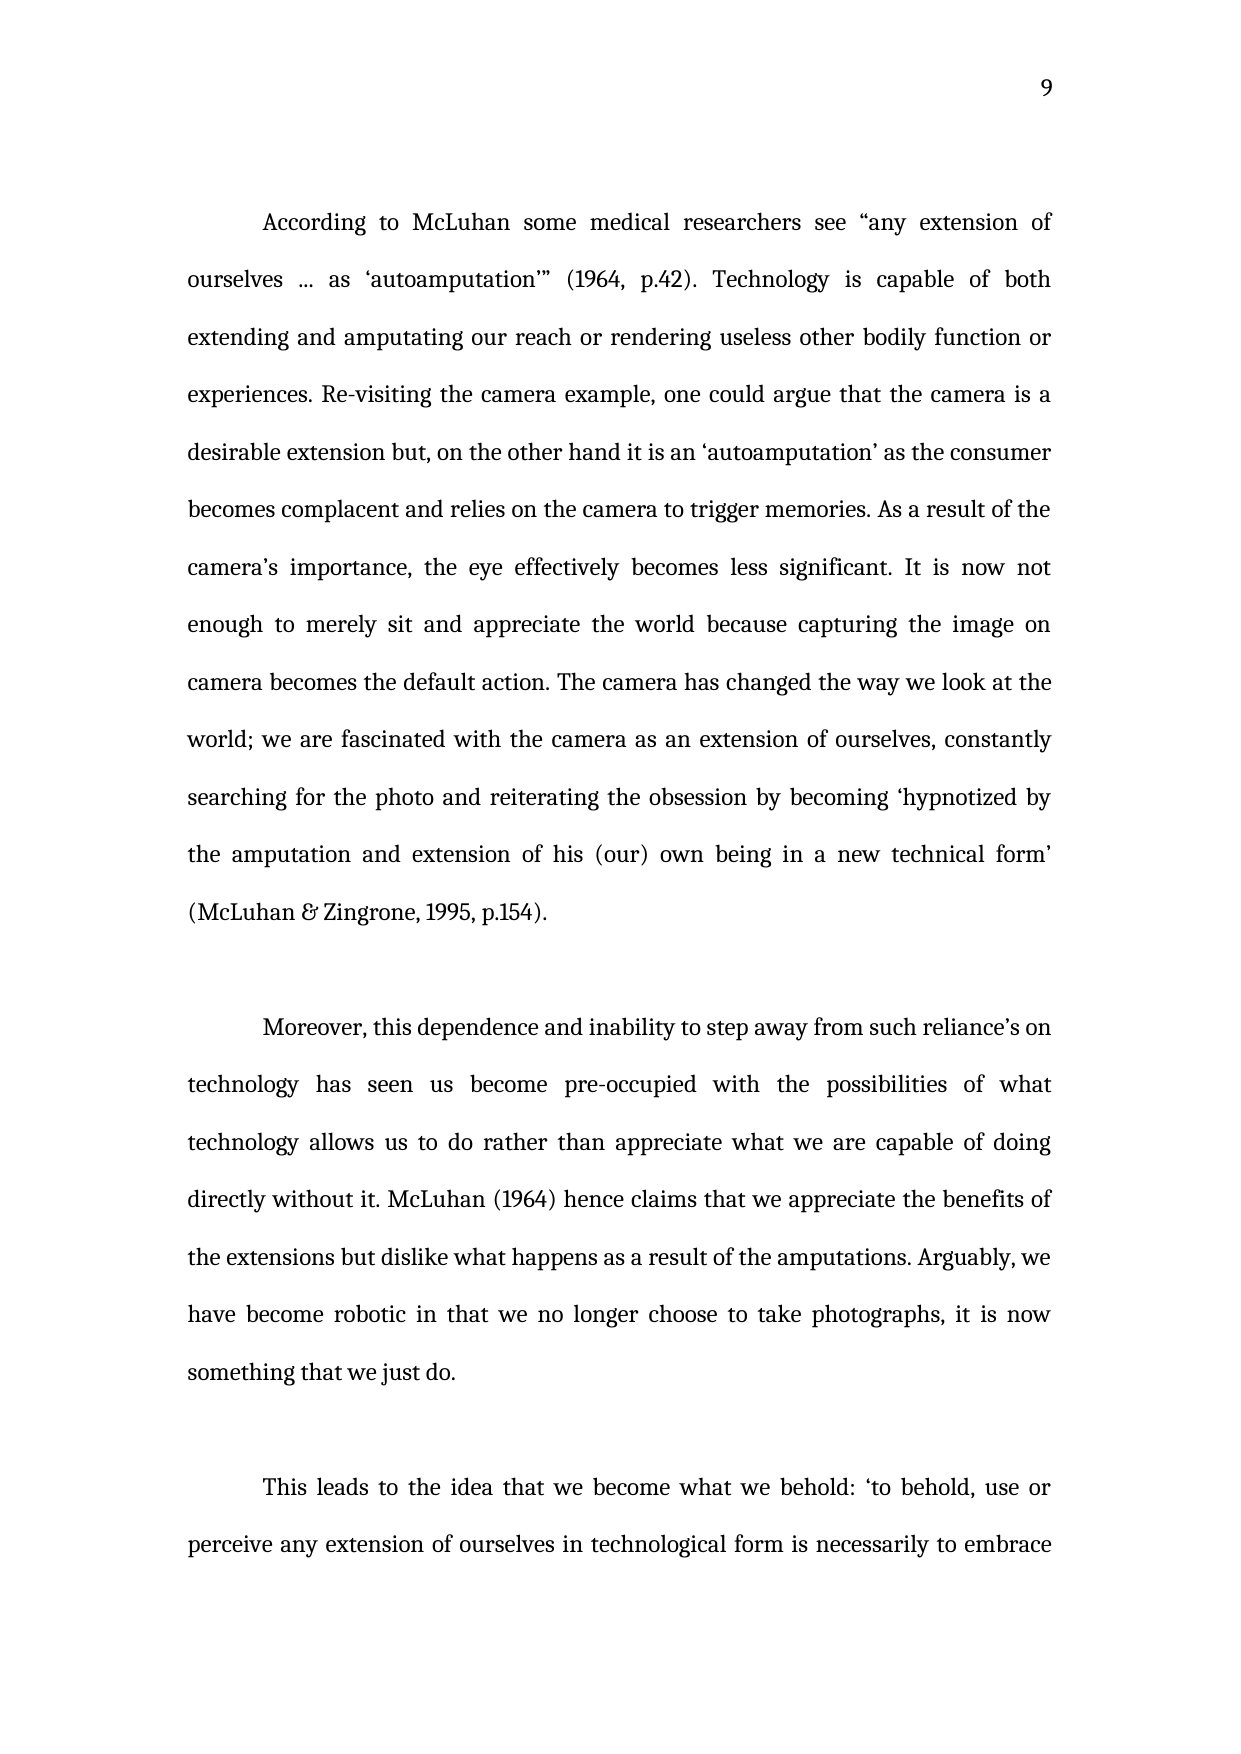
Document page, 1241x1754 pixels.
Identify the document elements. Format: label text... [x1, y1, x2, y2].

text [187, 1472, 1053, 1559]
text According to McLuhan some medical researchers see “any extension of ourselves ... as ‘autoamputation’” (1964, p.42). Technology is capable of both extending and amputating our reach or rendering useless other bodily function or experiences. Re-visiting the camera example, one could argue that the camera is a desirable extension but, on the other hand it is an ‘autoamputation’ as the consumer becomes complacent and relies on the camera to trigger memories. As a result of the camera’s importance, the eye effectively becomes less significant. It is now not enough to merely sit and appreciate the world because capturing the image on camera becomes the default action. The camera has changed the way we look at the world; we are fascinated with the camera as an extension of ourselves, constantly searching for the photo and reiterating the obsession by becoming ‘hypnotized by the amputation and extension of his (our) own being in a new technical form’ (McLuhan & Zingrone, 1995, p.154). [187, 207, 1053, 926]
text Moreover, this dependence and inability to step away from such reliance’s on technology has seen us become pre-occupied with the possibilities of what technology allows us to do rather than appreciate what we are capable of doing directly without it. McLuhan (1964) hence claims that we appreciate the benefits of the extensions but dislike what happens as a result of the amputations. Arguably, we have become robotic in that we no longer choose to take photographs, it is now something that we just do. [187, 1012, 1053, 1386]
